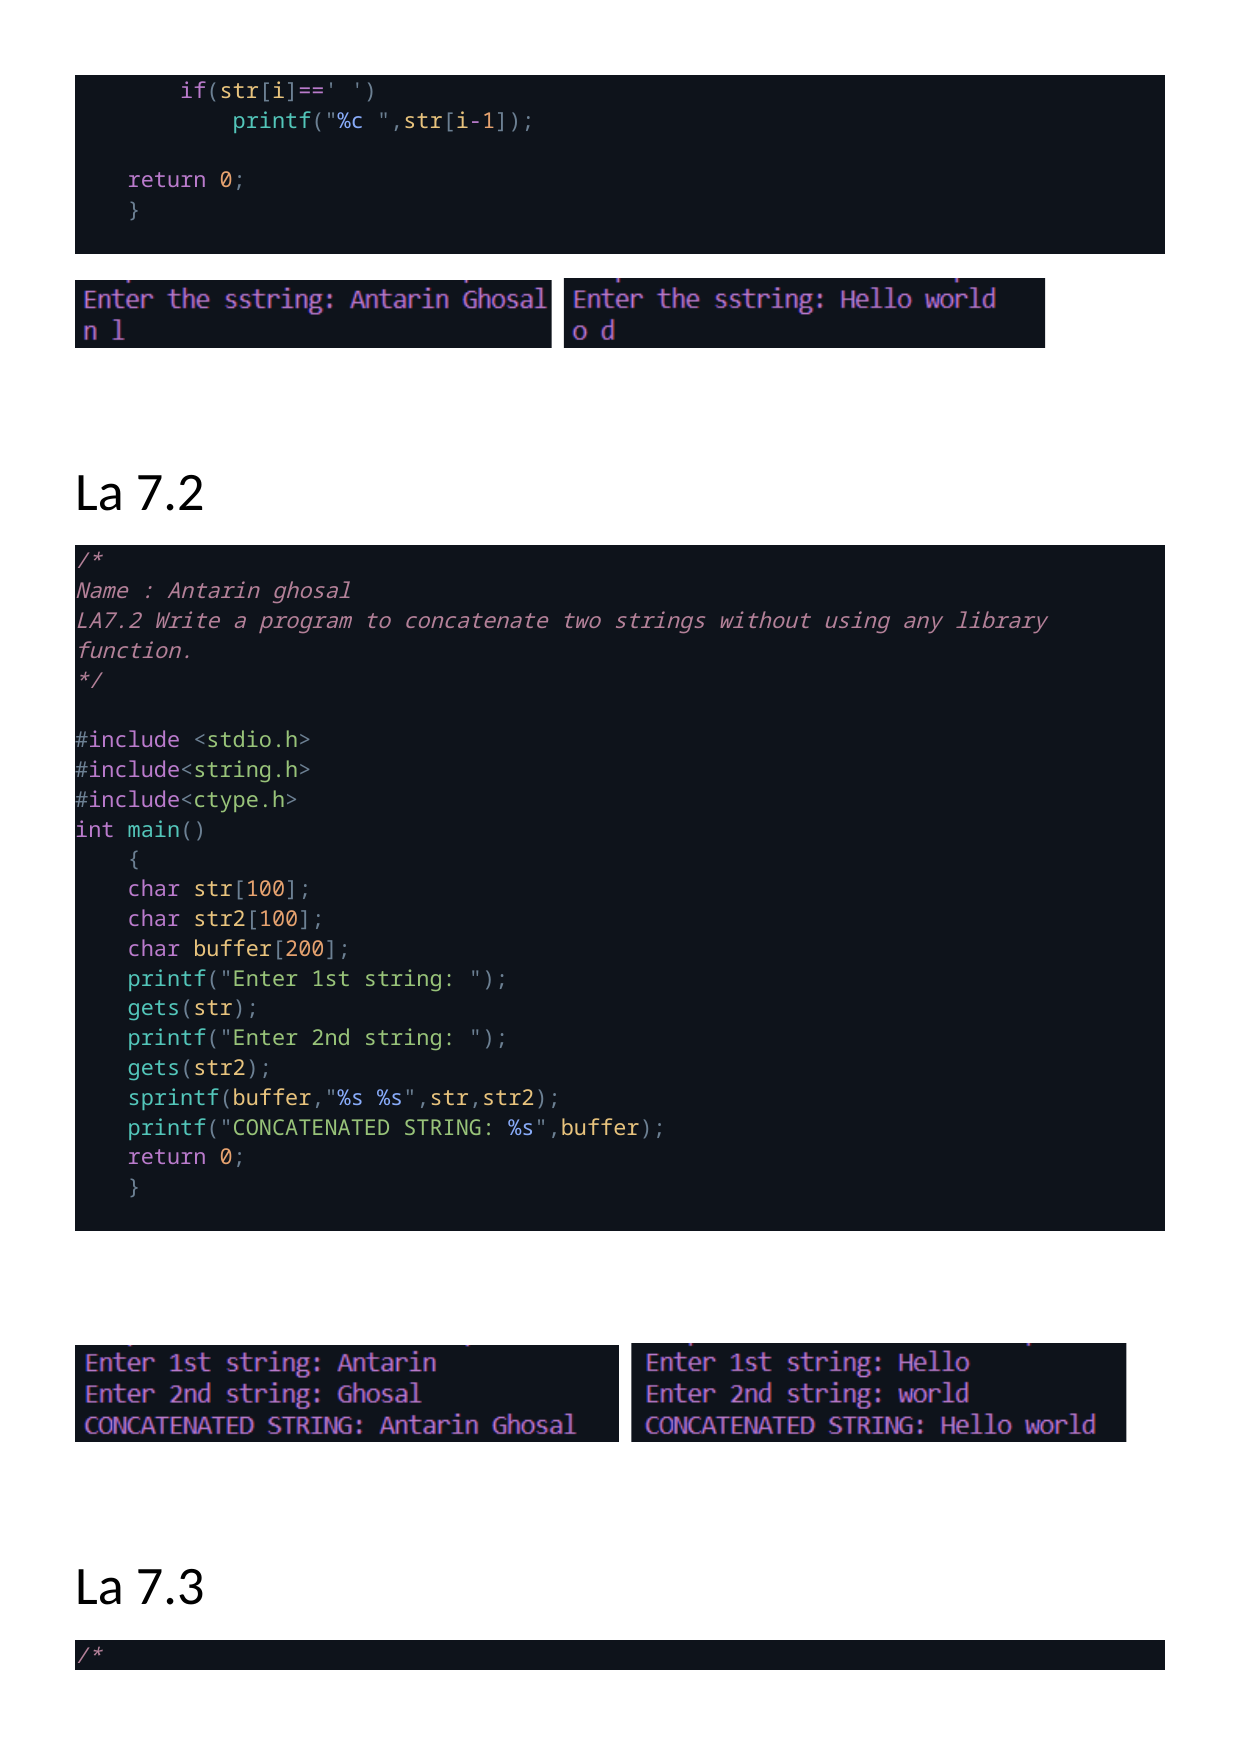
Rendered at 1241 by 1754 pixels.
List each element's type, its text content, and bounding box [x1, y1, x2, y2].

text char buffer[200]; [75, 933, 1165, 962]
text sprintf(buffer,"%s %s",str,str2); [75, 1082, 1165, 1111]
text printf("Enter 1st string: "); [75, 962, 1165, 992]
text printf("CONCATENATED STRING: %s",buffer); [75, 1111, 1165, 1141]
text LA7.2 Write a program to concatenate two strings without using any library function. [75, 605, 1165, 664]
text La 7.2 [75, 457, 1165, 523]
picture [75, 280, 552, 348]
text } [75, 1171, 1165, 1201]
picture [563, 278, 1046, 348]
text */ [75, 664, 1165, 694]
text printf("%c ",str[i-1]); [75, 105, 1165, 134]
text La 7.3 [75, 1552, 1165, 1618]
text if(str[i]==' ') [75, 75, 1165, 105]
text gets(str); [75, 992, 1165, 1022]
text /* [75, 545, 1165, 575]
text #include <stdio.h> [75, 724, 1165, 754]
text #include<ctype.h> [75, 784, 1165, 813]
picture [75, 1345, 619, 1442]
text #include<string.h> [75, 754, 1165, 784]
text } [75, 194, 1165, 224]
text return 0; [75, 1141, 1165, 1171]
text Name : Antarin ghosal [75, 575, 1165, 605]
text gets(str2); [75, 1052, 1165, 1082]
text /* [75, 1640, 1165, 1670]
text int main() [75, 813, 1165, 843]
text printf("Enter 2nd string: "); [75, 1022, 1165, 1052]
text char str[100]; [75, 873, 1165, 903]
text { [75, 843, 1165, 873]
text return 0; [75, 164, 1165, 194]
text char str2[100]; [75, 903, 1165, 933]
picture [631, 1343, 1127, 1442]
